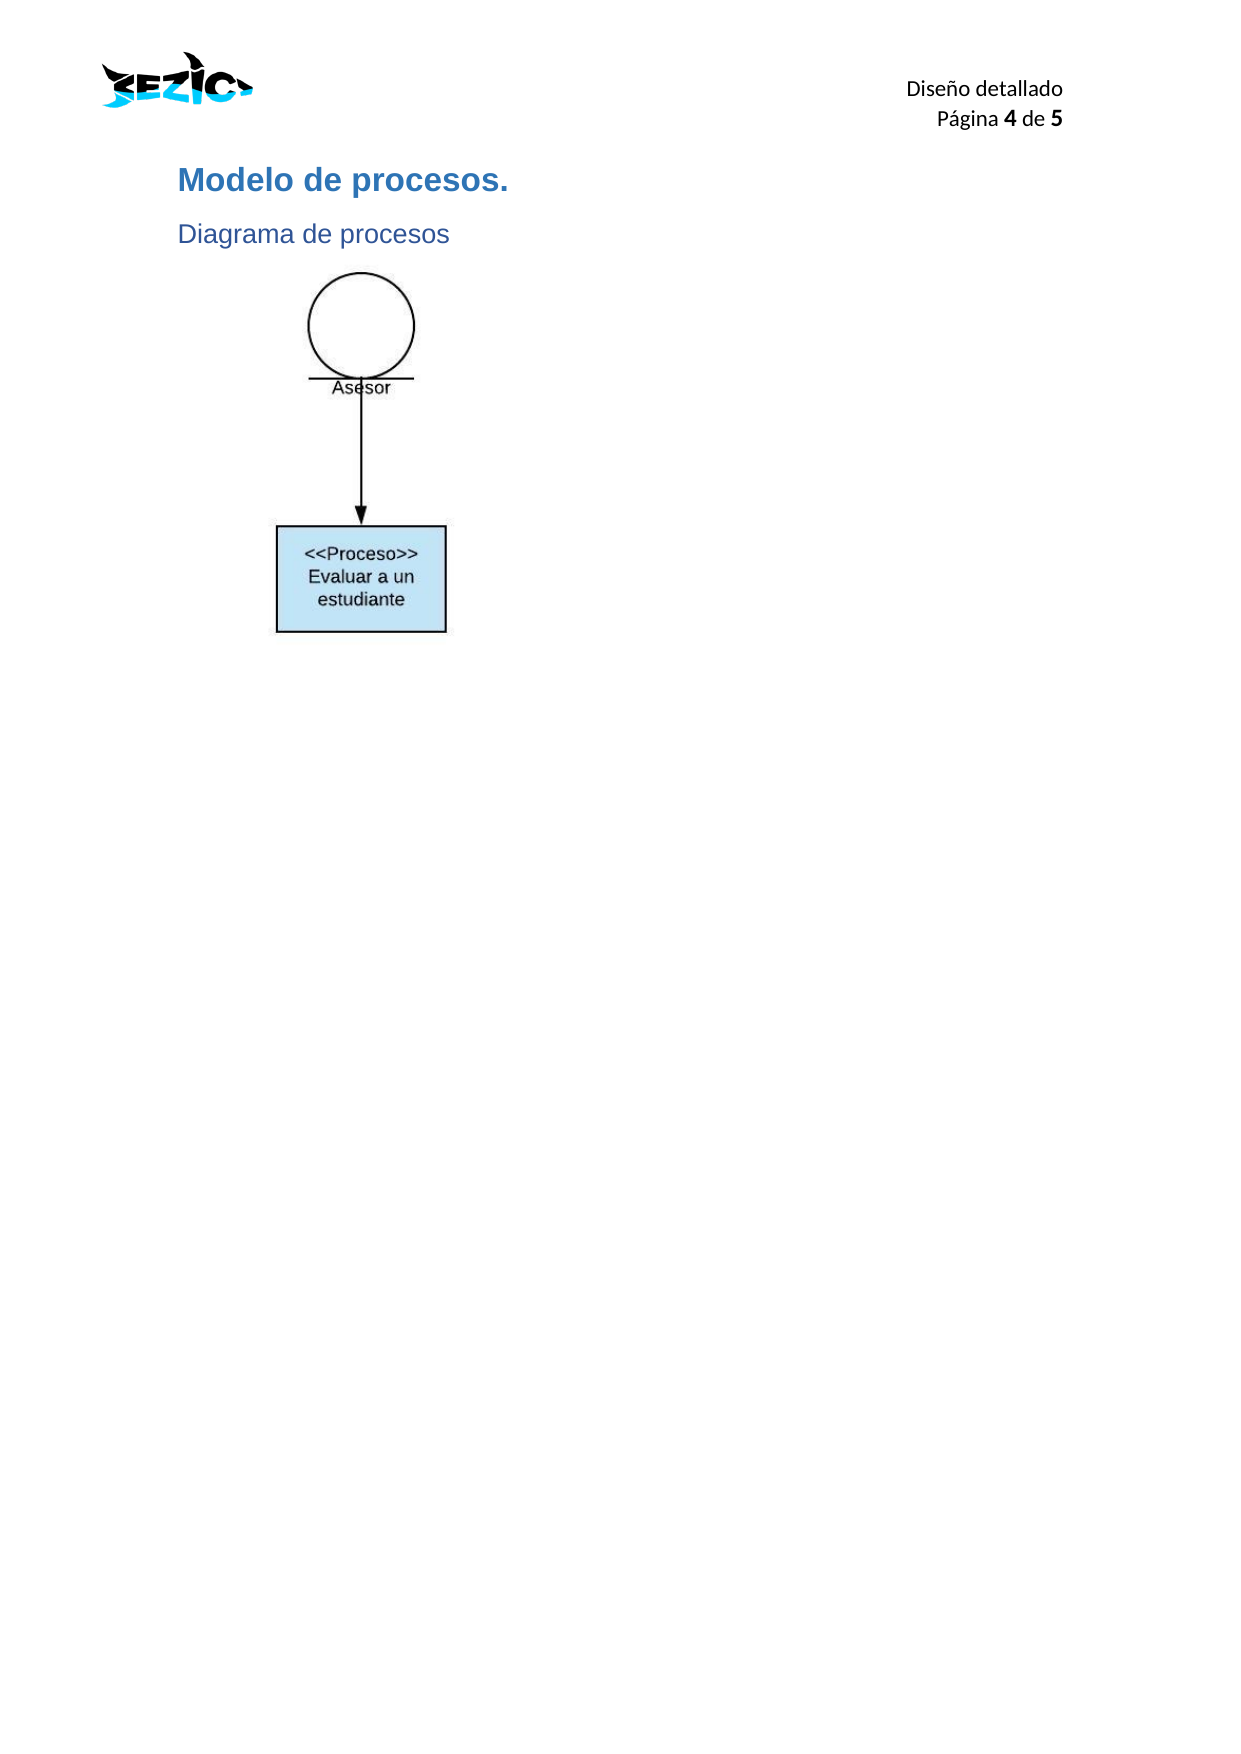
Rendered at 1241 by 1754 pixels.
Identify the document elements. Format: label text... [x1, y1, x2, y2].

subtitle Diagrama de procesos [177, 218, 1063, 250]
picture [83, 20, 271, 137]
text Modelo de procesos. [177, 160, 1063, 199]
picture [221, 252, 509, 724]
